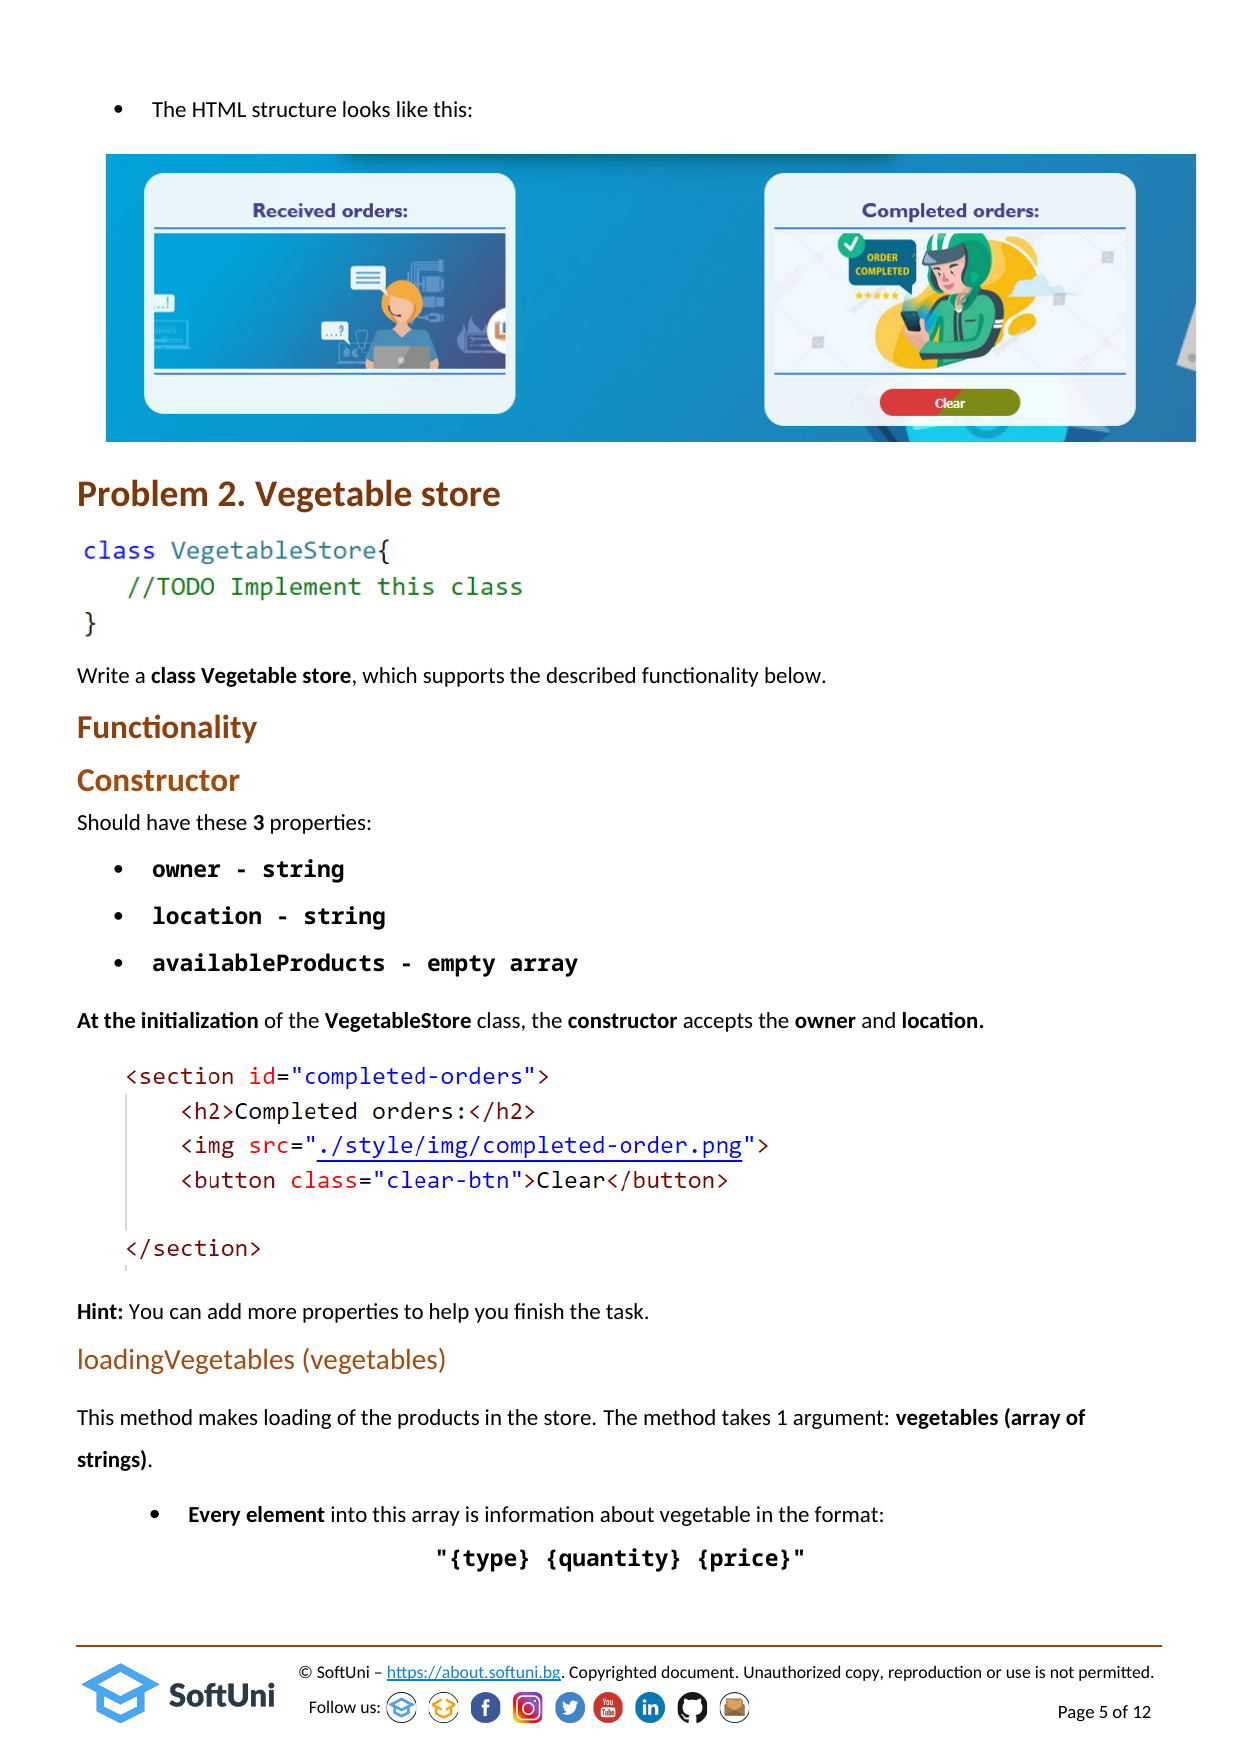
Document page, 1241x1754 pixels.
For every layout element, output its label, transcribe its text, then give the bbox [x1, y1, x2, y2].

text Constructor [77, 759, 1163, 800]
subtitle loadingVegetables (vegetables) [77, 1341, 1163, 1377]
text This method makes loading of the products in the store. The method takes 1 argument: vegetables (array of strings). [77, 1403, 1163, 1473]
picture [627, 179, 651, 183]
picture [555, 1692, 585, 1723]
text Write a class Vegetable store, which supports the described functionality below. [77, 662, 1163, 689]
list Every element into this array is information about vegetable in the format: [151, 1500, 1163, 1528]
picture [635, 1714, 644, 1723]
picture [513, 1692, 543, 1723]
picture [107, 1058, 832, 1271]
picture [656, 1714, 665, 1723]
picture [656, 1692, 665, 1701]
list owner - string [114, 853, 1163, 884]
text Functionality [77, 706, 1163, 747]
picture [635, 1692, 644, 1701]
list The HTML structure looks like this: [114, 95, 1163, 123]
subtitle Problem 2. Vegetable store [77, 274, 1163, 516]
text At the initialization of the VegetableStore class, the constructor accepts the owner and location. [77, 1006, 1163, 1034]
list location - string [114, 900, 1163, 931]
picture [386, 1692, 417, 1723]
text Should have these 3 properties: [77, 808, 1163, 837]
picture [593, 1692, 623, 1723]
picture [649, 1705, 658, 1714]
picture [677, 1692, 708, 1723]
picture [76, 530, 593, 645]
picture [428, 1692, 459, 1723]
picture [75, 1658, 281, 1729]
list "{type} {quantity} {price}" [77, 1542, 1163, 1573]
picture [719, 1692, 750, 1723]
picture [145, 154, 1197, 442]
picture [471, 1692, 501, 1723]
list availableProducts - empty array [114, 947, 1163, 978]
